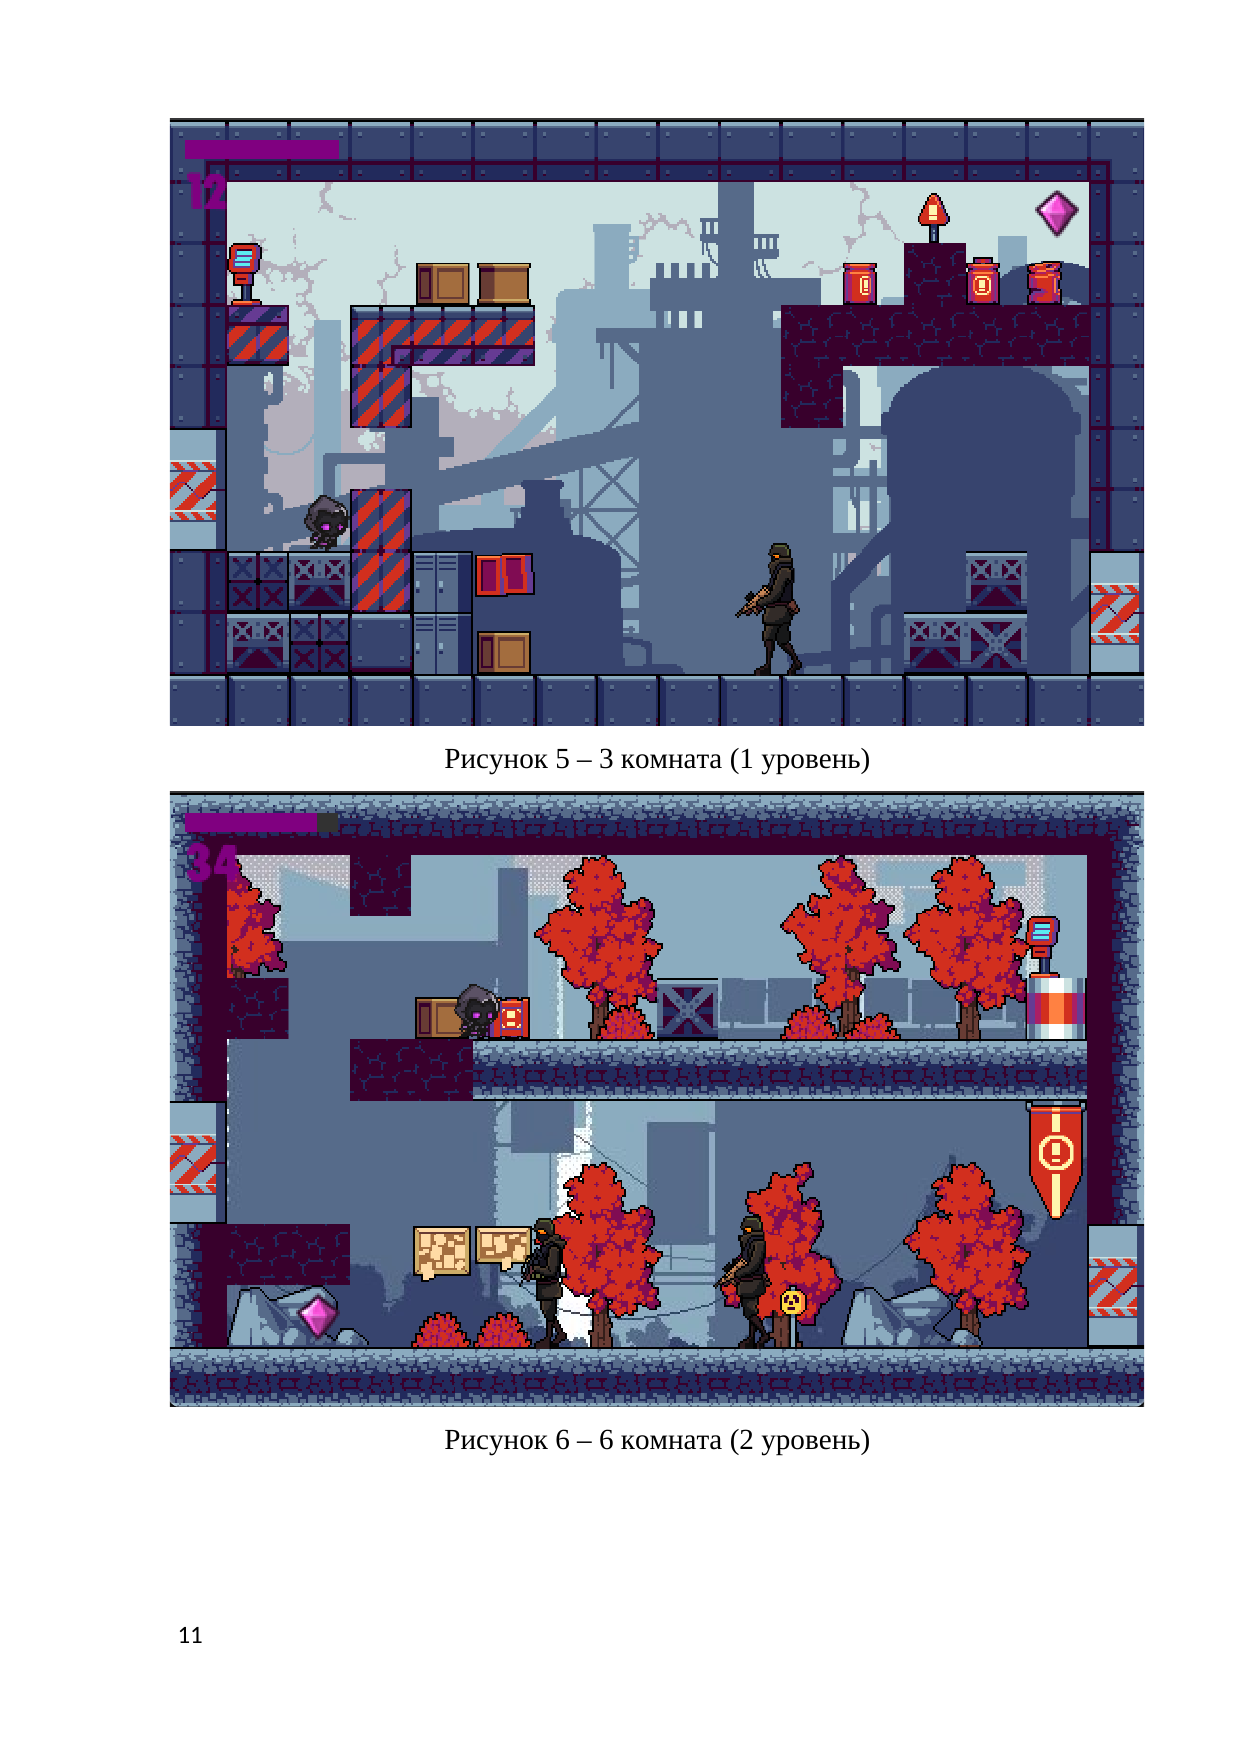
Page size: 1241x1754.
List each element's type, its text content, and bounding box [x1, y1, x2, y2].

text Рисунок 5 – 3 комната (1 уровень) [88, 741, 1152, 774]
picture [169, 791, 1145, 1407]
picture [169, 118, 1145, 726]
text Рисунок 6 – 6 комната (2 уровень) [88, 1422, 1152, 1456]
